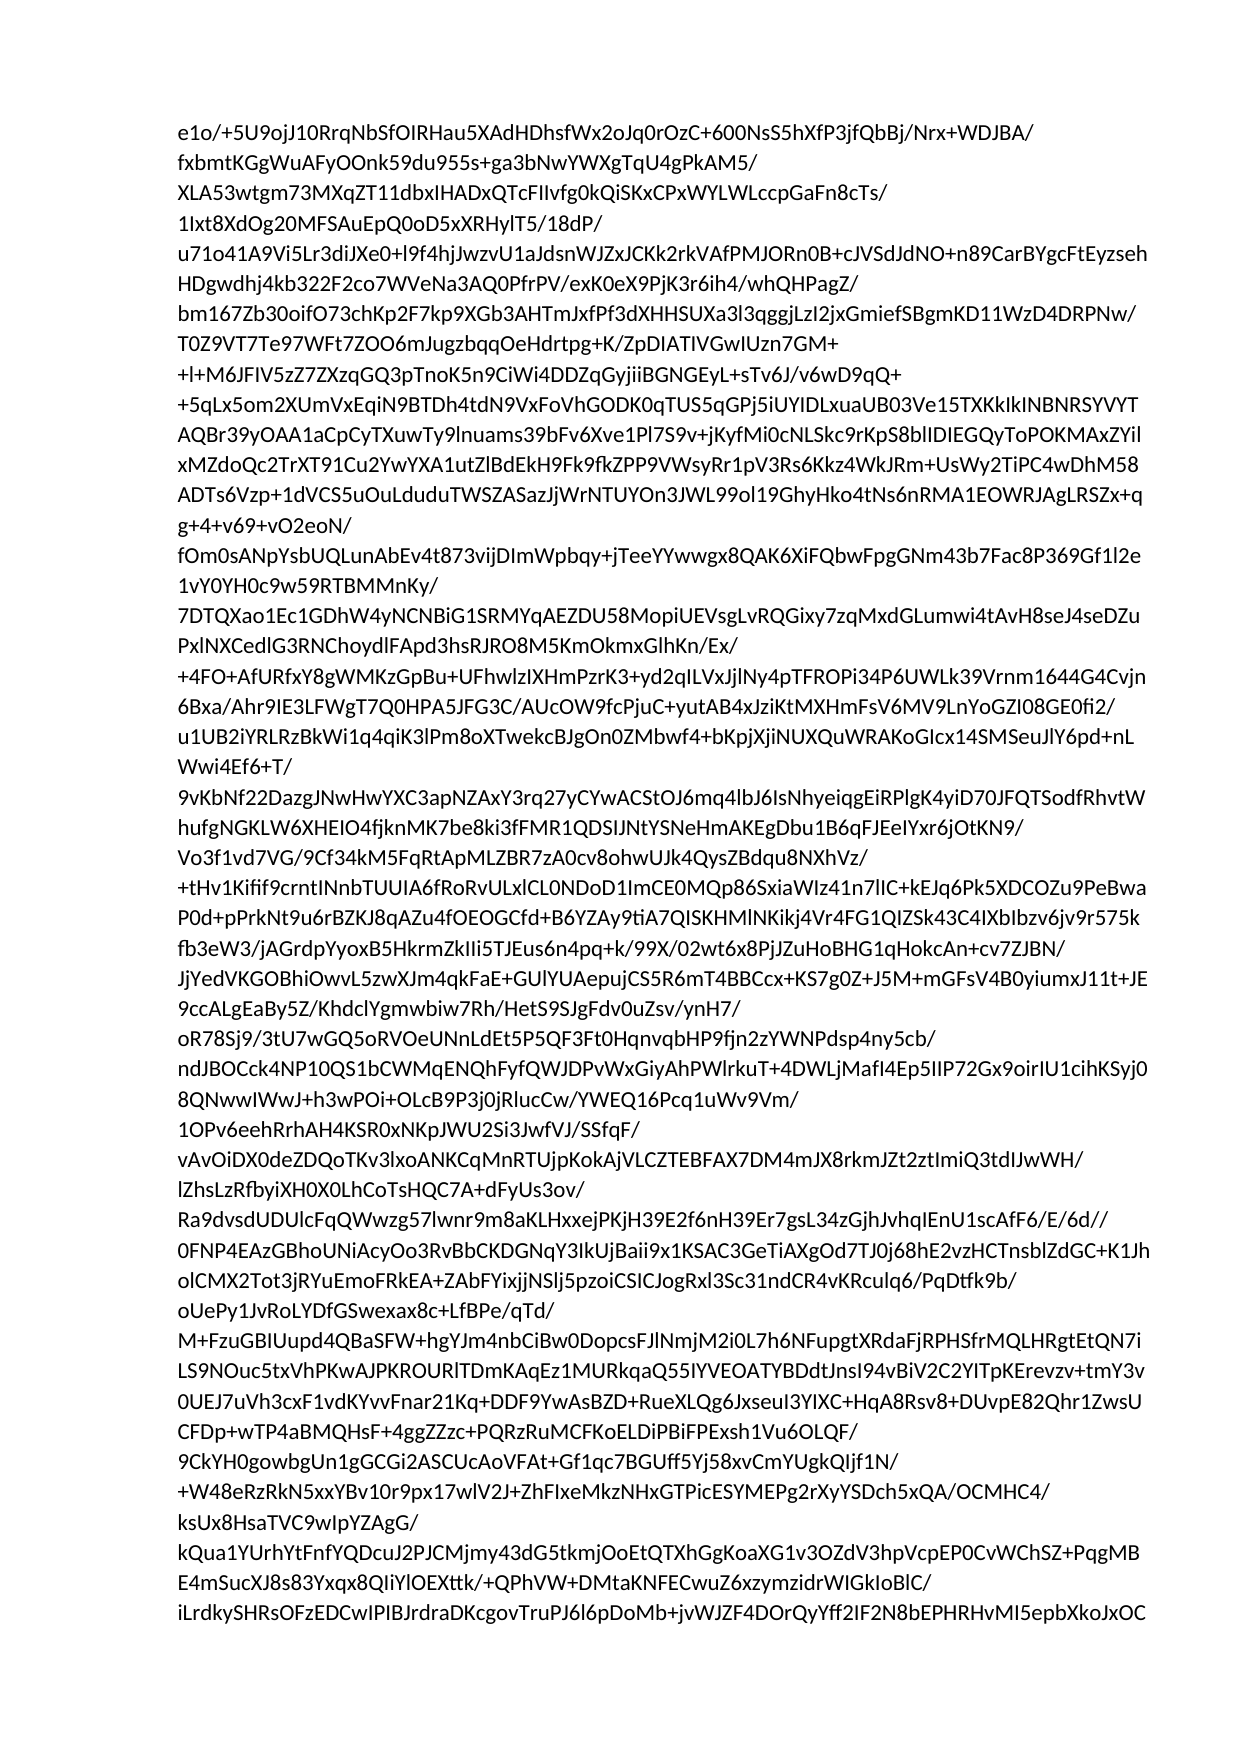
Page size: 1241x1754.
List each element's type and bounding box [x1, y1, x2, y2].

text [177, 118, 1152, 1626]
